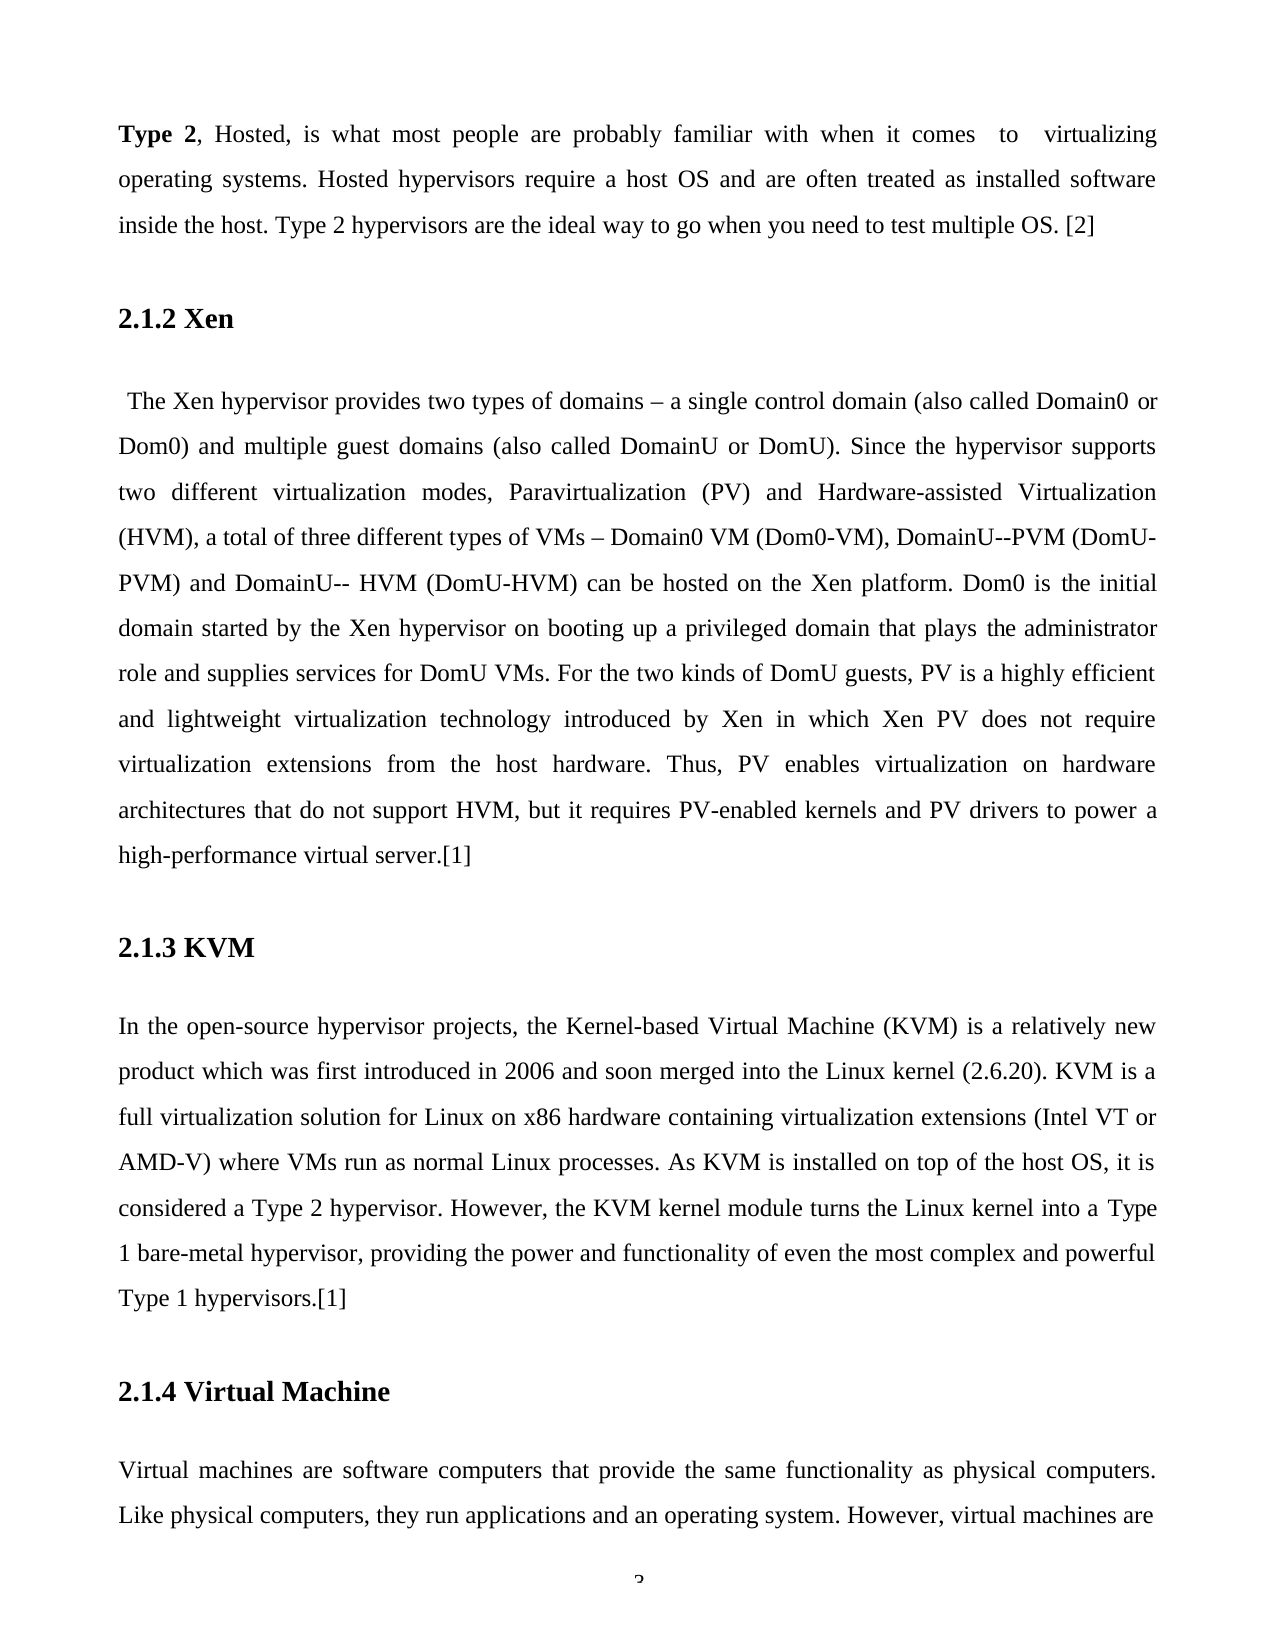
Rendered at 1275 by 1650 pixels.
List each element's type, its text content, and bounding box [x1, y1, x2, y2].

text Type 2, Hosted, is what most people are probably familiar with when it comes to virtualizing operating systems. Hosted hypervisors require a host OS and are often treated as installed software inside the host. Type 2 hypervisors are the ideal way to go when you need to test multiple OS. [2] [118, 119, 1157, 238]
subtitle KVM [118, 930, 1169, 964]
text Virtual machines are software computers that provide the same functionality as physical computers. Like physical computers, they run applications and an operating system. However, virtual machines are [118, 1455, 1157, 1529]
text The Xen hypervisor provides two types of domains – a single control domain (also called Domain0 or Dom0) and multiple guest domains (also called DomainU or DomU). Since the hypervisor supports two different virtualization modes, Paravirtualization (PV) and Hardware-assisted Virtualization (HVM), a total of three different types of VMs – Domain0 VM (Dom0-VM), DomainU--PVM (DomU-PVM) and DomainU-- HVM (DomU-HVM) can be hosted on the Xen platform. Dom0 is the initial domain started by the Xen hypervisor on booting up a privileged domain that plays the administrator role and supplies services for DomU VMs. For the two kinds of DomU guests, PV is a highly efficient and lightweight virtualization technology introduced by Xen in which Xen PV does not require virtualization extensions from the host hardware. Thus, PV enables virtualization on hardware architectures that do not support HVM, but it requires PV-enabled kernels and PV drivers to power a high-performance virtual server.[1] [118, 386, 1157, 869]
subtitle Virtual Machine [118, 1374, 1169, 1408]
list Xen [118, 301, 1169, 334]
text In the open-source hypervisor projects, the Kernel-based Virtual Machine (KVM) is a relatively new product which was first introduced in 2006 and soon merged into the Linux kernel (2.6.20). KVM is a full virtualization solution for Linux on x86 hardware containing virtualization extensions (Intel VT or AMD-V) where VMs run as normal Linux processes. As KVM is installed on top of the host OS, it is considered a Type 2 hypervisor. However, the KVM kernel module turns the Linux kernel into a Type 1 bare-metal hypervisor, providing the power and functionality of even the most complex and powerful Type 1 hypervisors.[1] [118, 1011, 1157, 1312]
